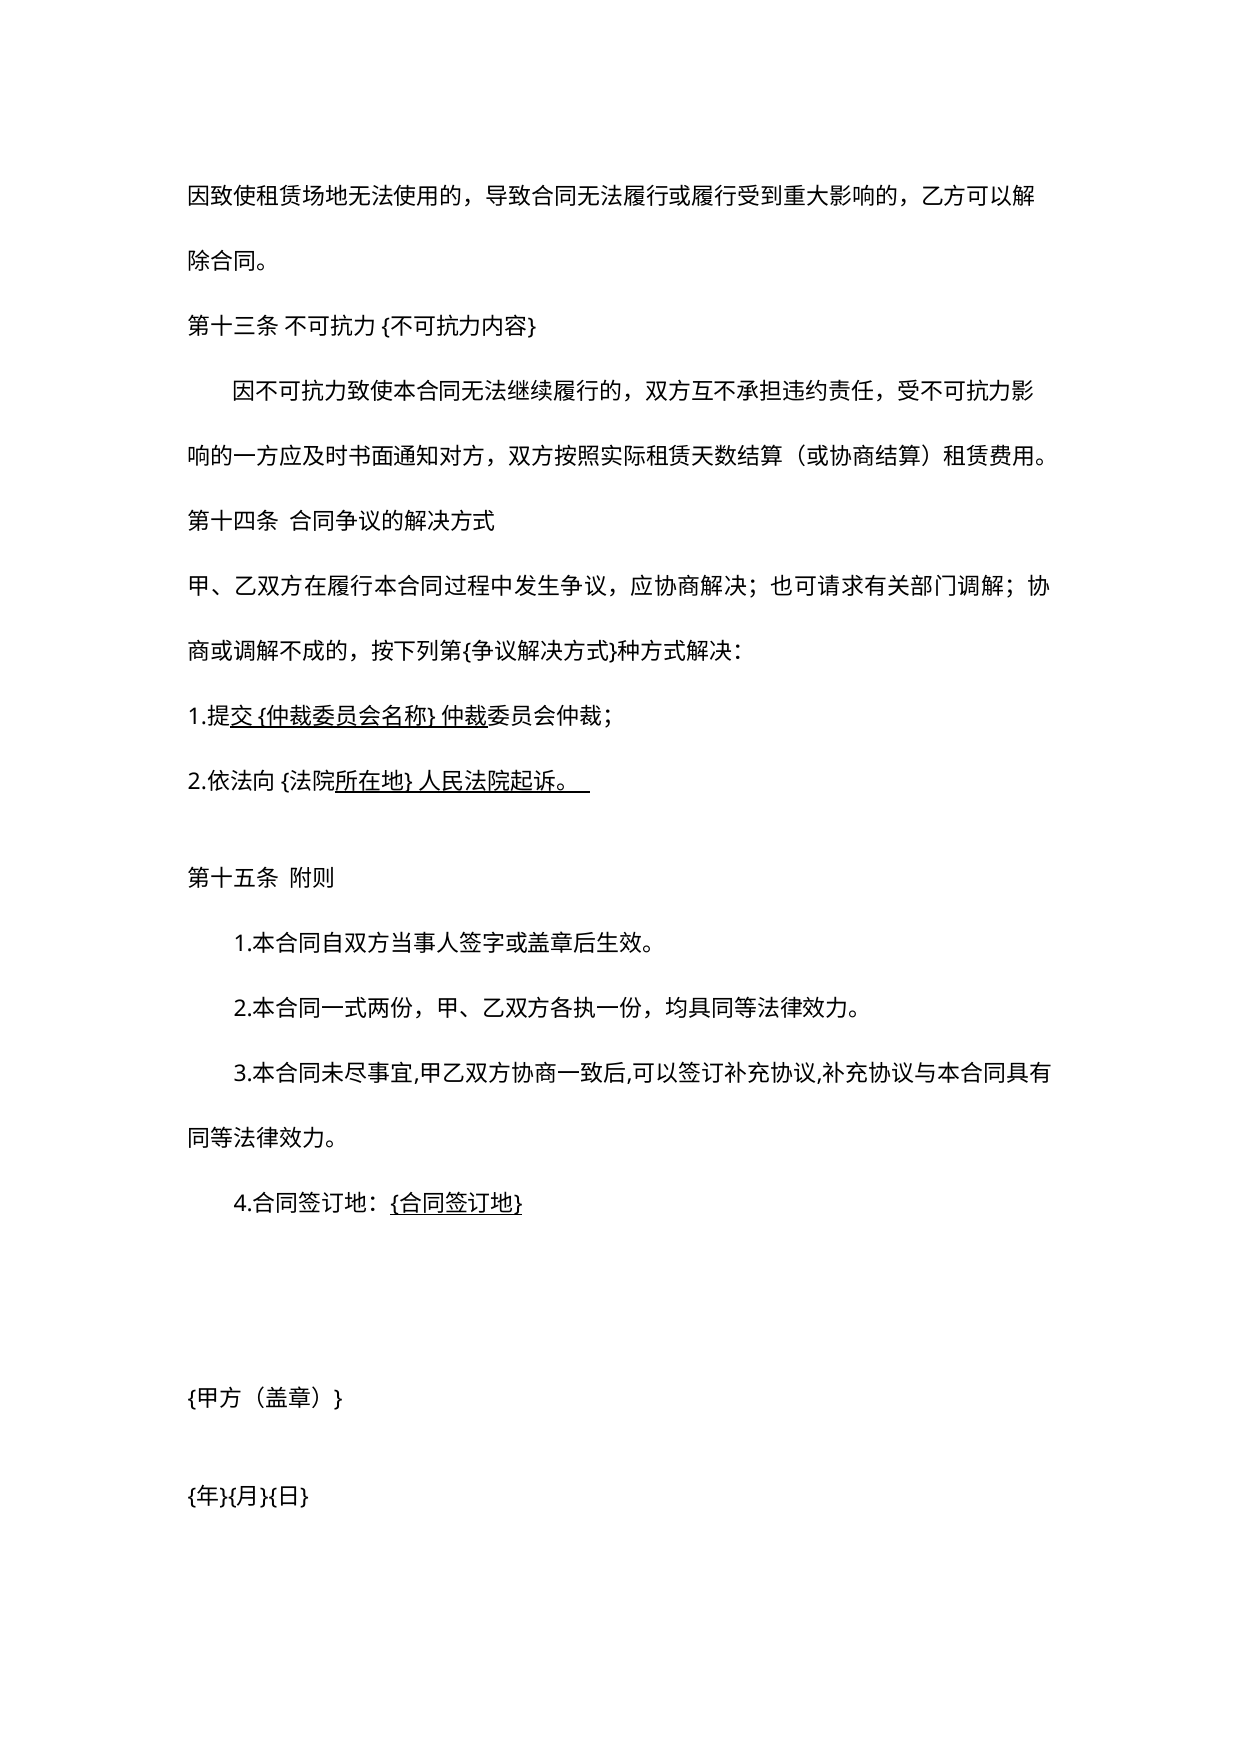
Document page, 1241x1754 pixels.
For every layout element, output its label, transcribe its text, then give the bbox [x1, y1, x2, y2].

text 4.合同签订地：{合同签订地} [187, 1169, 1053, 1234]
text 1.本合同自双方当事人签字或盖章后生效。 [187, 909, 1053, 974]
text 第十四条 合同争议的解决方式 甲、乙双方在履行本合同过程中发生争议，应协商解决；也可请求有关部门调解；协商或调解不成的，按下列第{争议解决方式}种方式解决： 1.提交 {仲裁委员会名称} 仲裁委员会仲裁； 2.依法向 {法院所在地} 人民法院起诉。 第十五条 附则 [187, 487, 1053, 909]
text {甲方（盖章）} [187, 1364, 1053, 1429]
text 2.本合同一式两份，甲、乙双方各执一份，均具同等法律效力。 [187, 974, 1053, 1039]
text {年}{月}{日} [187, 1462, 1053, 1527]
text 3.本合同未尽事宜,甲乙双方协商一致后,可以签订补充协议,补充协议与本合同具有同等法律效力。 [187, 1039, 1053, 1169]
text 因不可抗力致使本合同无法继续履行的，双方互不承担违约责任，受不可抗力影响的一方应及时书面通知对方，双方按照实际租赁天数结算（或协商结算）租赁费用。 [187, 357, 1053, 487]
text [187, 162, 1053, 292]
text 第十三条 不可抗力 {不可抗力内容} [187, 292, 1053, 357]
